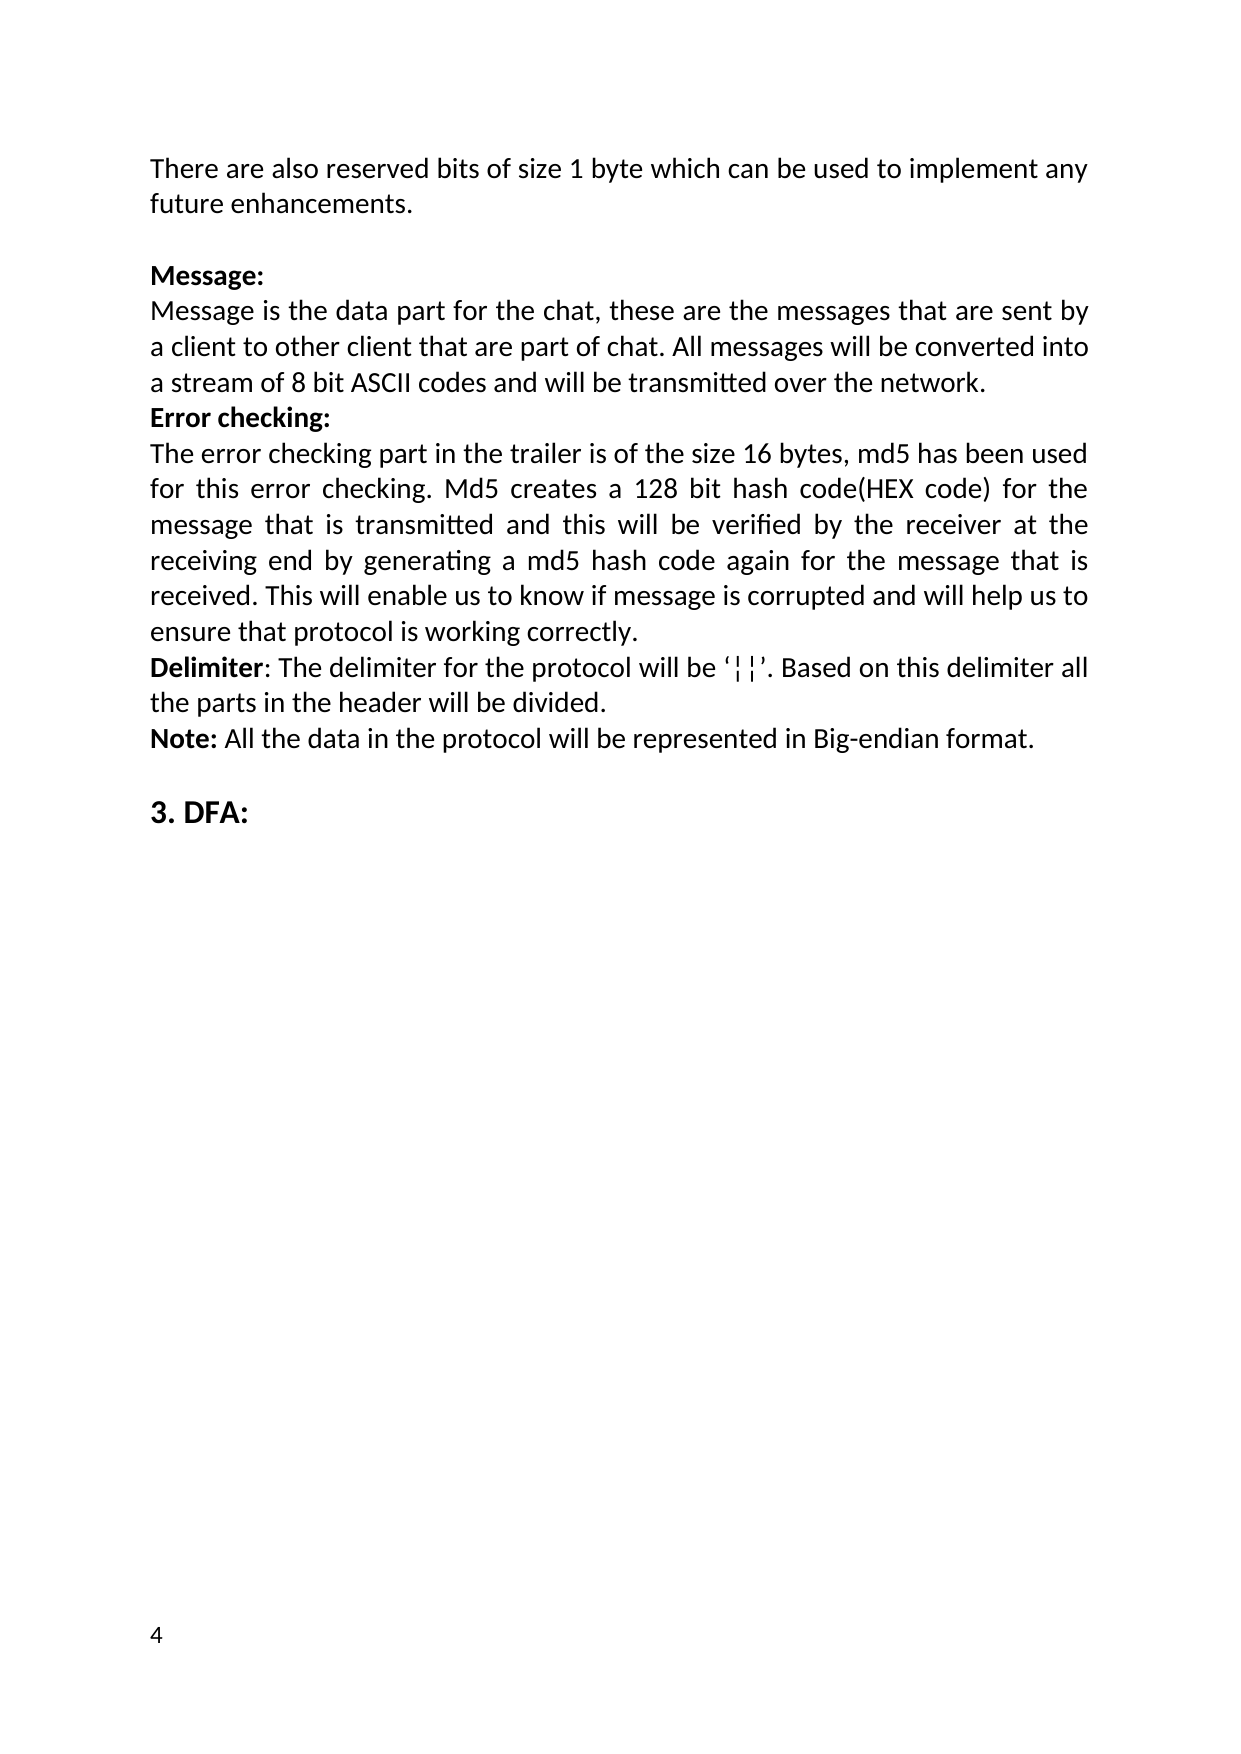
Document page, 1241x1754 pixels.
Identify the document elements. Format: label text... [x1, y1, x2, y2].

text Delimiter: The delimiter for the protocol will be ‘¦¦’. Based on this delimiter all the parts in the header will be divided. [150, 649, 1090, 720]
text Note: All the data in the protocol will be represented in Big-endian format. [150, 720, 1090, 756]
text Error checking: [150, 399, 1090, 435]
text 3. DFA: [150, 791, 1090, 832]
text Message: [150, 257, 1090, 292]
text There are also reserved bits of size 1 byte which can be used to implement any future enhancements. [150, 150, 1090, 221]
text Message is the data part for the chat, these are the messages that are sent by a client to other client that are part of chat. All messages will be converted into a stream of 8 bit ASCII codes and will be transmitted over the network. [150, 292, 1090, 399]
text The error checking part in the trailer is of the size 16 bytes, md5 has been used for this error checking. Md5 creates a 128 bit hash code(HEX code) for the message that is transmitted and this will be verified by the receiver at the receiving end by generating a md5 hash code again for the message that is received. This will enable us to know if message is corrupted and will help us to ensure that protocol is working correctly. [150, 435, 1090, 649]
